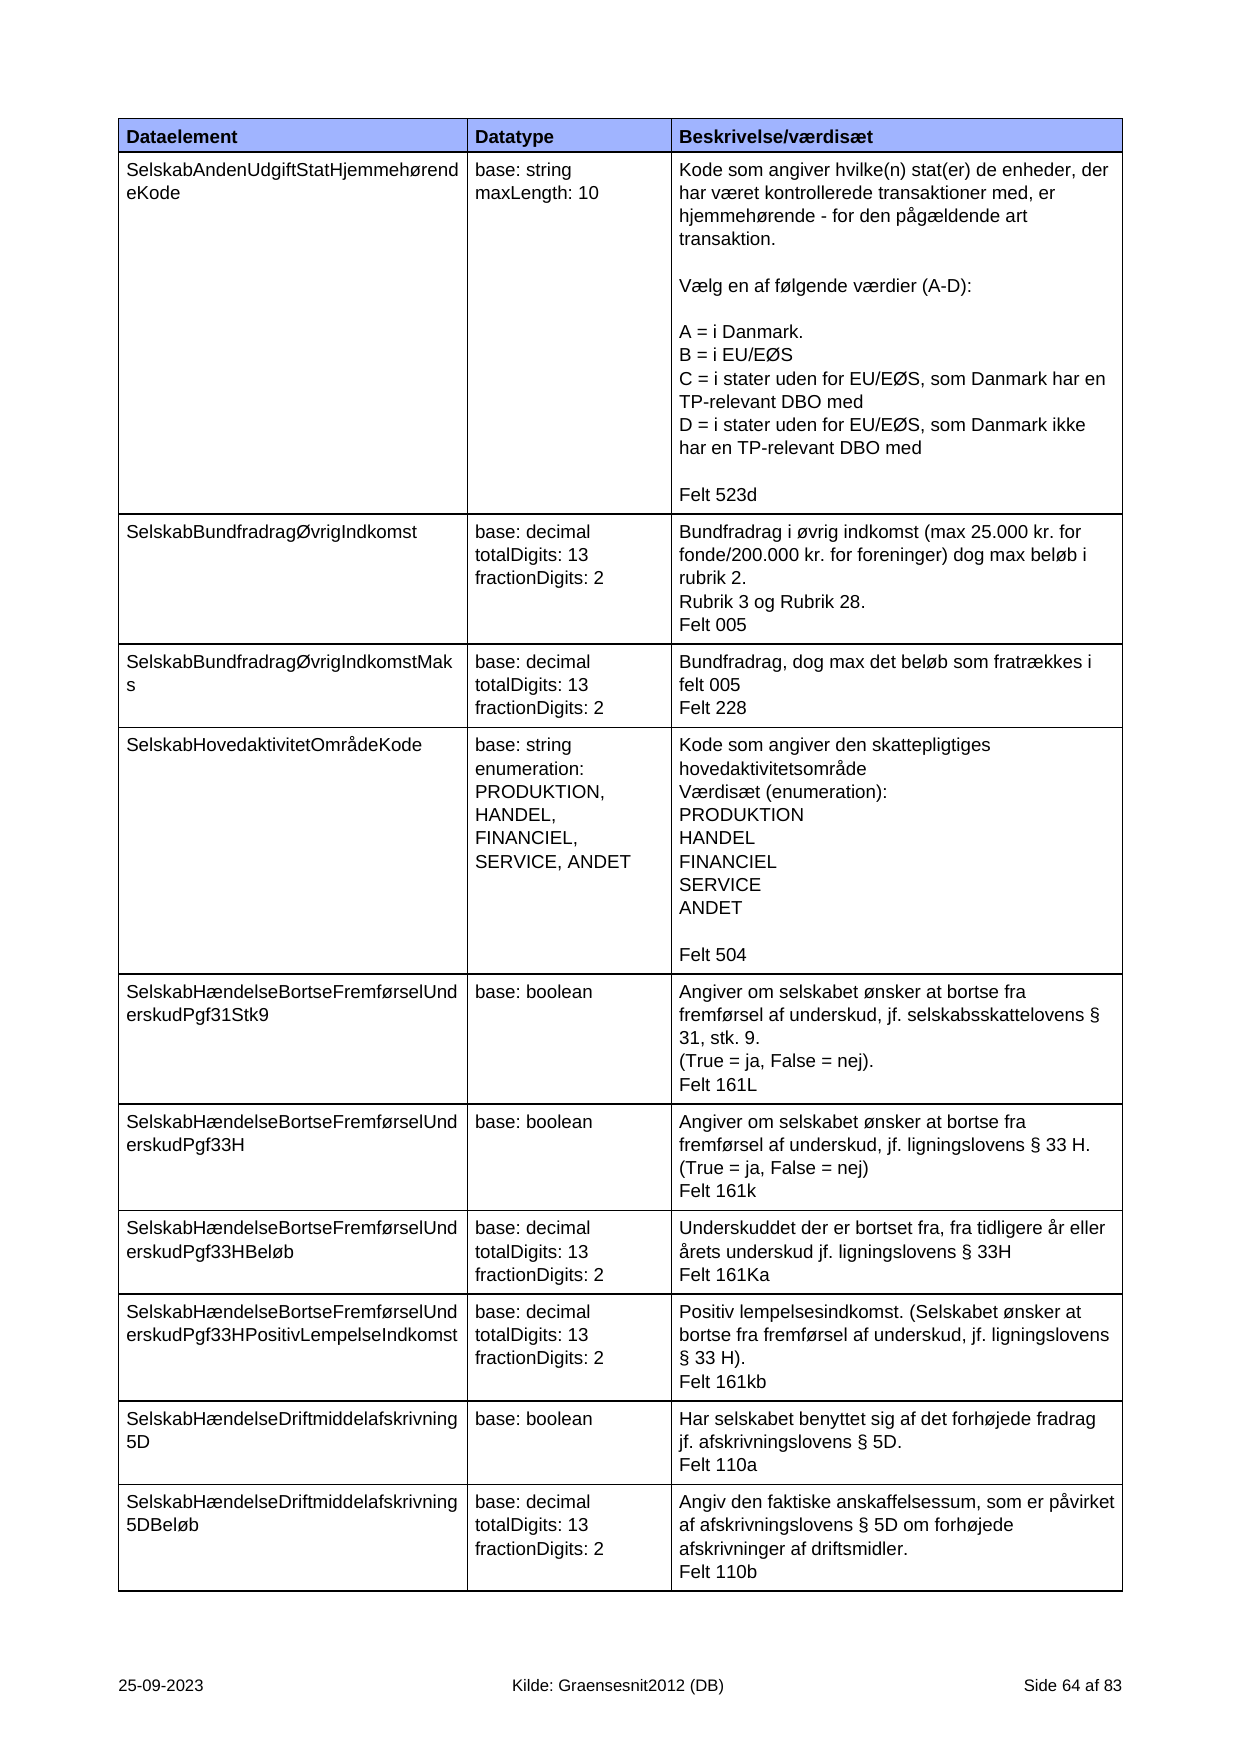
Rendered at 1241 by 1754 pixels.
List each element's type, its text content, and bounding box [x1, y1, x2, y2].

table_cell SelskabHændelseBortseFremførselUnderskudPgf33HBeløb [119, 1211, 467, 1293]
table_cell SelskabHovedaktivitetOmrådeKode [119, 728, 467, 973]
table_cell base: decimal totalDigits: 13 fractionDigits: 2 [468, 1295, 671, 1400]
table_cell Har selskabet benyttet sig af det forhøjede fradrag jf. afskrivningslovens § 5D. Felt 110a [672, 1402, 1122, 1483]
table_cell base: boolean [468, 975, 671, 1103]
table_cell SelskabHændelseDriftmiddelafskrivning5DBeløb [119, 1485, 467, 1590]
table_cell Angiv den faktiske anskaffelsessum, som er påvirket af afskrivningslovens § 5D om forhøjede afskrivninger af driftsmidler. Felt 110b [672, 1485, 1122, 1590]
table_header Dataelement [119, 119, 467, 151]
table_cell SelskabHændelseBortseFremførselUnderskudPgf31Stk9 [119, 975, 467, 1103]
table_cell base: string enumeration: PRODUKTION, HANDEL, FINANCIEL, SERVICE, ANDET [468, 728, 671, 973]
table_cell base: boolean [468, 1402, 671, 1483]
table_header Beskrivelse/værdisæt [672, 119, 1122, 151]
table_cell SelskabBundfradragØvrigIndkomstMaks [119, 645, 467, 727]
table_cell Kode som angiver hvilke(n) stat(er) de enheder, der har været kontrollerede transaktioner med, er hjemmehørende - for den pågældende art transaktion. Vælg en af følgende værdier (A-D): A = i Danmark. B = i EU/EØS C = i stater uden for EU/EØS, som Danmark har en TP-relevant DBO med D = i stater uden for EU/EØS, som Danmark ikke har en TP-relevant DBO med Felt 523d [672, 153, 1122, 513]
table_cell base: string maxLength: 10 [468, 153, 671, 513]
table_header Datatype [468, 119, 671, 151]
table_cell Bundfradrag, dog max det beløb som fratrækkes i felt 005 Felt 228 [672, 645, 1122, 727]
table_cell Underskuddet der er bortset fra, fra tidligere år eller årets underskud jf. ligningslovens § 33H Felt 161Ka [672, 1211, 1122, 1293]
table_cell base: decimal totalDigits: 13 fractionDigits: 2 [468, 515, 671, 643]
table_cell base: decimal totalDigits: 13 fractionDigits: 2 [468, 645, 671, 727]
table_cell SelskabHændelseBortseFremførselUnderskudPgf33H [119, 1105, 467, 1210]
table_cell base: boolean [468, 1105, 671, 1210]
table_cell SelskabBundfradragØvrigIndkomst [119, 515, 467, 643]
table_cell base: decimal totalDigits: 13 fractionDigits: 2 [468, 1211, 671, 1293]
table_cell Angiver om selskabet ønsker at bortse fra fremførsel af underskud, jf. selskabsskattelovens § 31, stk. 9. (True = ja, False = nej). Felt 161L [672, 975, 1122, 1103]
table_cell Angiver om selskabet ønsker at bortse fra fremførsel af underskud, jf. ligningslovens § 33 H. (True = ja, False = nej) Felt 161k [672, 1105, 1122, 1210]
table_cell SelskabAndenUdgiftStatHjemmehørendeKode [119, 153, 467, 513]
table_cell SelskabHændelseDriftmiddelafskrivning5D [119, 1402, 467, 1483]
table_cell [468, 1485, 671, 1590]
table_cell Positiv lempelsesindkomst. (Selskabet ønsker at bortse fra fremførsel af underskud, jf. ligningslovens § 33 H). Felt 161kb [672, 1295, 1122, 1400]
table_cell SelskabHændelseBortseFremførselUnderskudPgf33HPositivLempelseIndkomst [119, 1295, 467, 1400]
table_cell Bundfradrag i øvrig indkomst (max 25.000 kr. for fonde/200.000 kr. for foreninger) dog max beløb i rubrik 2. Rubrik 3 og Rubrik 28. Felt 005 [672, 515, 1122, 643]
table_cell Kode som angiver den skattepligtiges hovedaktivitetsområde Værdisæt (enumeration): PRODUKTION HANDEL FINANCIEL SERVICE ANDET Felt 504 [672, 728, 1122, 973]
